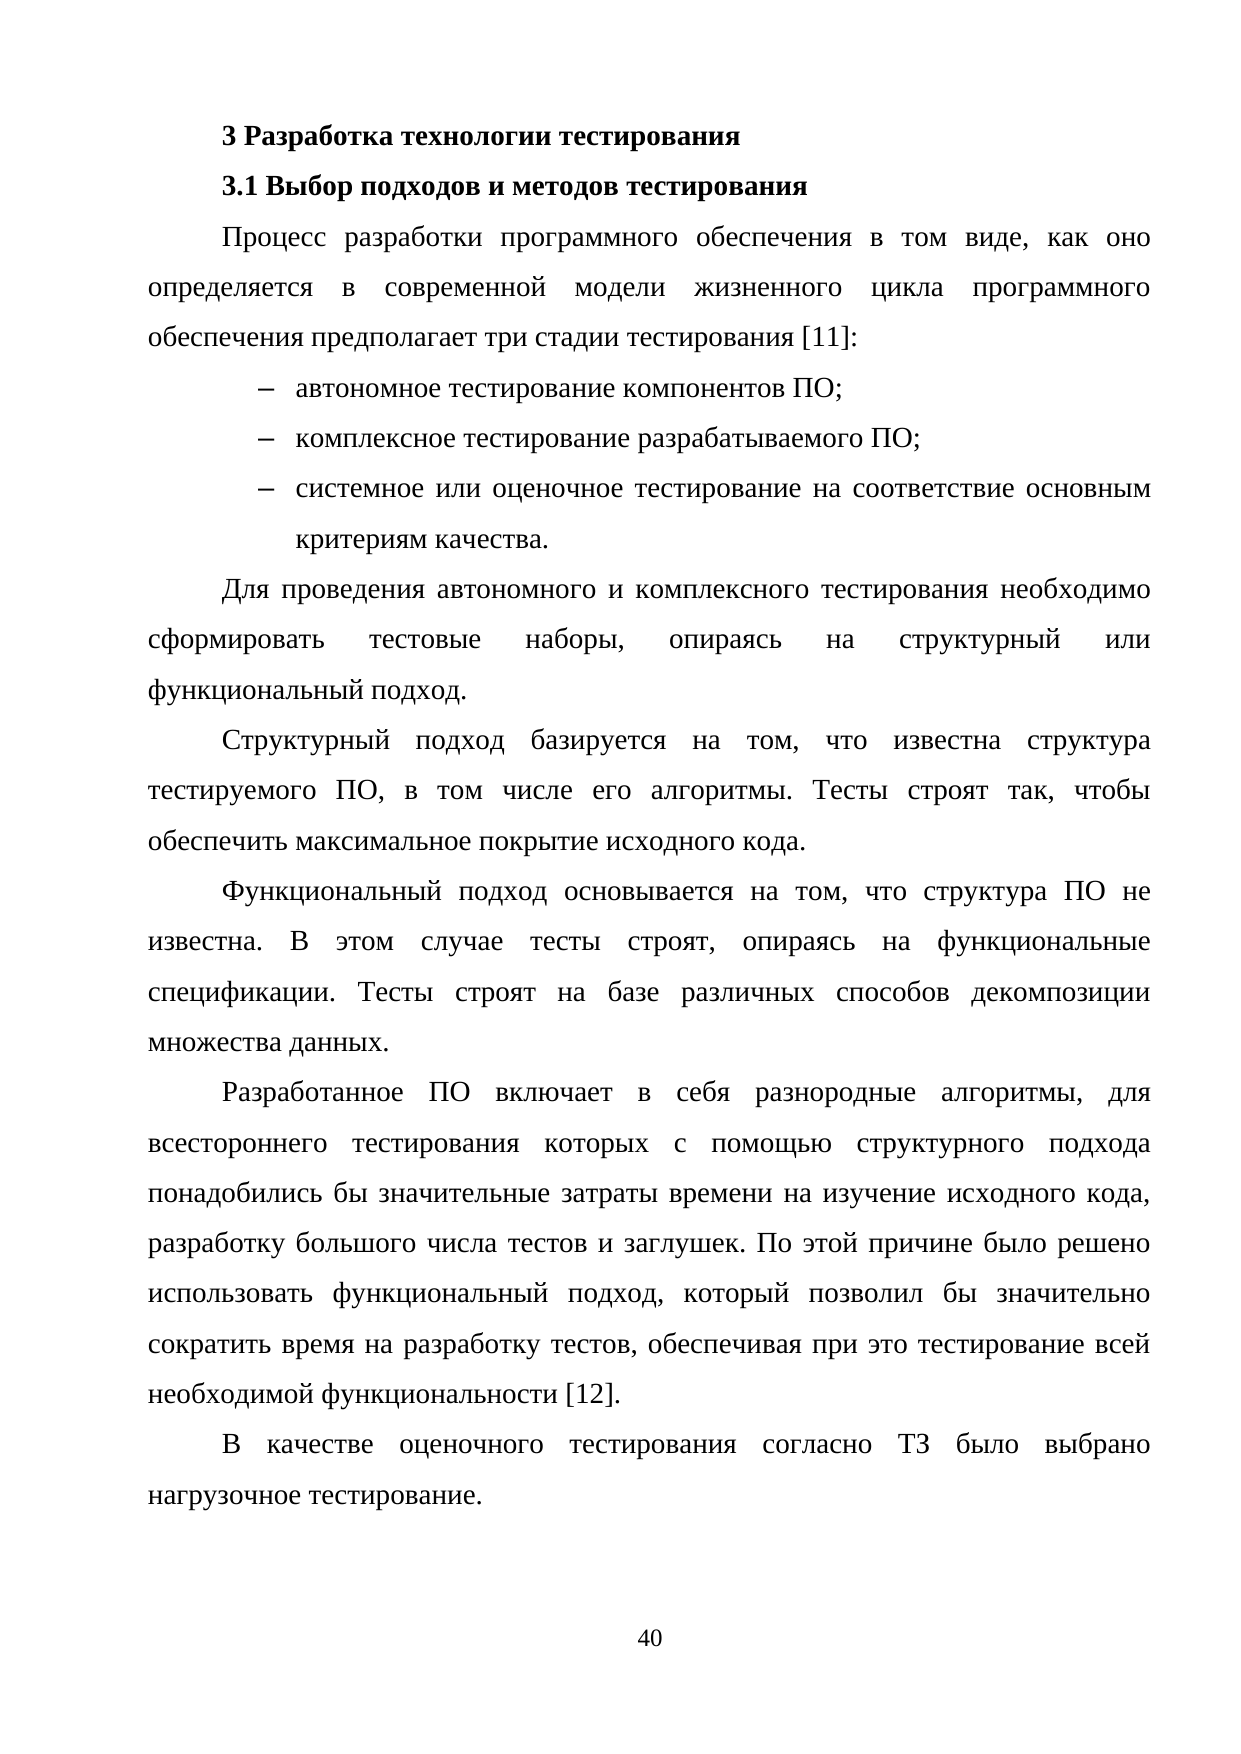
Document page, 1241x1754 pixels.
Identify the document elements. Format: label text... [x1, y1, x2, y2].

list системное или оценочное тестирование на соответствие основным критериям качества. [258, 471, 1152, 554]
text Разработанное ПО включает в себя разнородные алгоритмы, для всестороннего тестирования которых с помощью структурного подхода понадобились бы значительные затраты времени на изучение исходного кода, разработку большого числа тестов и заглушек. По этой причине было решено использовать функциональный подход, который позволил бы значительно сократить время на разработку тестов, обеспечивая при это тестирование всей необходимой функциональности [12]. [148, 1074, 1152, 1410]
text Для проведения автономного и комплексного тестирования необходимо сформировать тестовые наборы, опираясь на структурный или функциональный подход. [148, 571, 1152, 705]
subtitle 3 Разработка технологии тестирования [148, 118, 1152, 152]
text Функциональный подход основывается на том, что структура ПО не известна. В этом случае тесты строят, опираясь на функциональные спецификации. Тесты строят на базе различных способов декомпозиции множества данных. [148, 873, 1152, 1058]
list комплексное тестирование разрабатываемого ПО; [258, 420, 1152, 454]
text Процесс разработки программного обеспечения в том виде, как оно определяется в современной модели жизненного цикла программного обеспечения предполагает три стадии тестирования [11]: [148, 219, 1152, 353]
text Структурный подход базируется на том, что известна структура тестируемого ПО, в том числе его алгоритмы. Тесты строят так, чтобы обеспечить максимальное покрытие исходного кода. [148, 722, 1152, 856]
text В качестве оценочного тестирования согласно ТЗ было выбрано нагрузочное тестирование. [148, 1427, 1152, 1510]
list автономное тестирование компонентов ПО; [258, 370, 1152, 403]
subtitle 3.1 Выбор подходов и методов тестирования [148, 168, 1152, 202]
